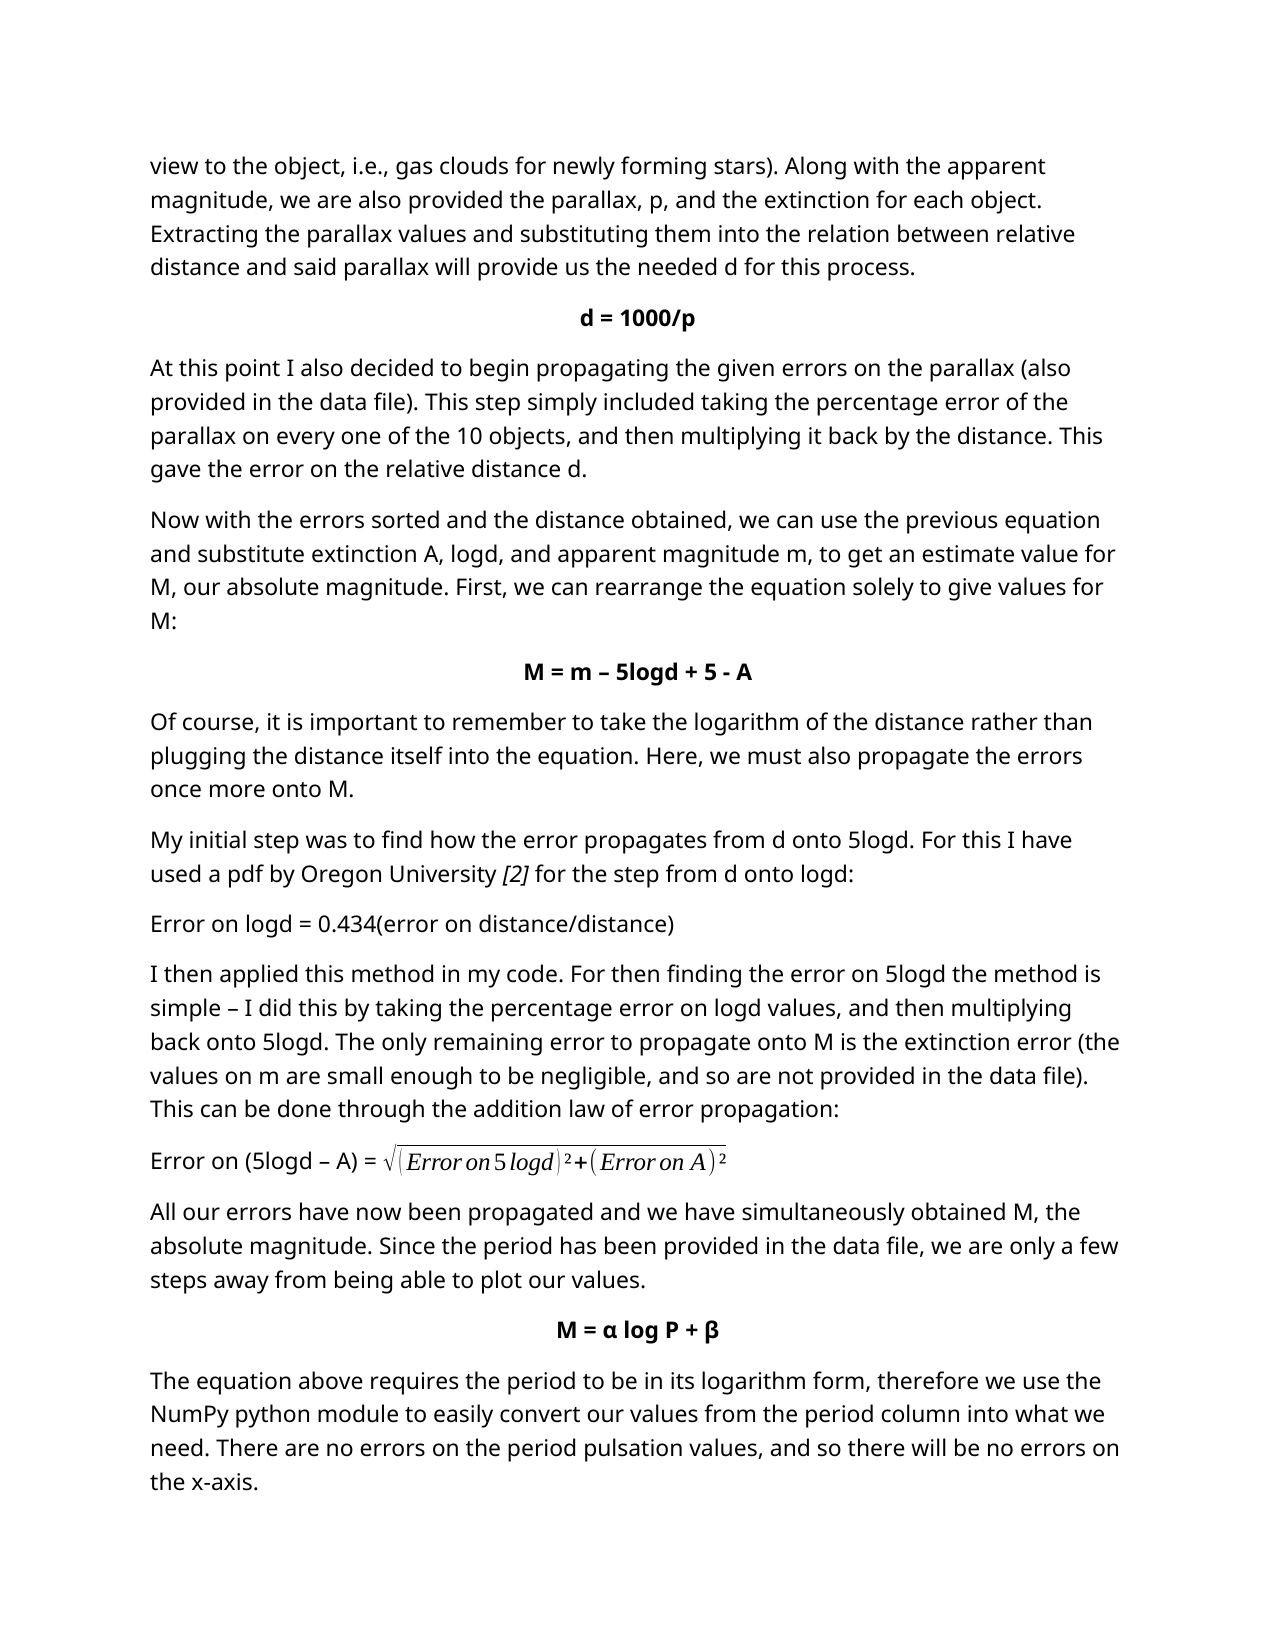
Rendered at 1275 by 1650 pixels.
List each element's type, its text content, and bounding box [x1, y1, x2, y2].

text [150, 150, 1125, 282]
text d = 1000/p [150, 302, 1125, 333]
text All our errors have now been propagated and we have simultaneously obtained M, the absolute magnitude. Since the period has been provided in the data file, we are only a few steps away from being able to plot our values. [150, 1196, 1125, 1295]
text Error on (5logd – A) = [150, 1144, 1125, 1177]
text M = α log P + β [150, 1314, 1125, 1345]
text My initial step was to find how the error propagates from d onto 5logd. For this I have used a pdf by Oregon University [2] for the step from d onto logd: [150, 824, 1125, 889]
text I then applied this method in my code. For then finding the error on 5logd the method is simple – I did this by taking the percentage error on logd values, and then multiplying back onto 5logd. The only remaining error to propagate onto M is the extinction error (the values on m are small enough to be negligible, and so are not provided in the data file). This can be done through the addition law of error propagation: [150, 958, 1125, 1124]
text At this point I also decided to begin propagating the given errors on the parallax (also provided in the data file). This step simply included taking the percentage error of the parallax on every one of the 10 objects, and then multiplying it back by the distance. This gave the error on the relative distance d. [150, 352, 1125, 484]
text Of course, it is important to remember to take the logarithm of the distance rather than plugging the distance itself into the equation. Here, we must also propagate the errors once more onto M. [150, 706, 1125, 804]
text M = m – 5logd + 5 - A [150, 655, 1125, 687]
text Error on logd = 0.434(error on distance/distance) [150, 908, 1125, 939]
text The equation above requires the period to be in its logarithm form, therefore we use the NumPy python module to easily convert our values from the period column into what we need. There are no errors on the period pulsation values, and so there will be no errors on the x-axis. [150, 1364, 1125, 1497]
text Now with the errors sorted and the distance obtained, we can use the previous equation and substitute extinction A, logd, and apparent magnitude m, to get an estimate value for M, our absolute magnitude. First, we can rearrange the equation solely to give values for M: [150, 504, 1125, 636]
